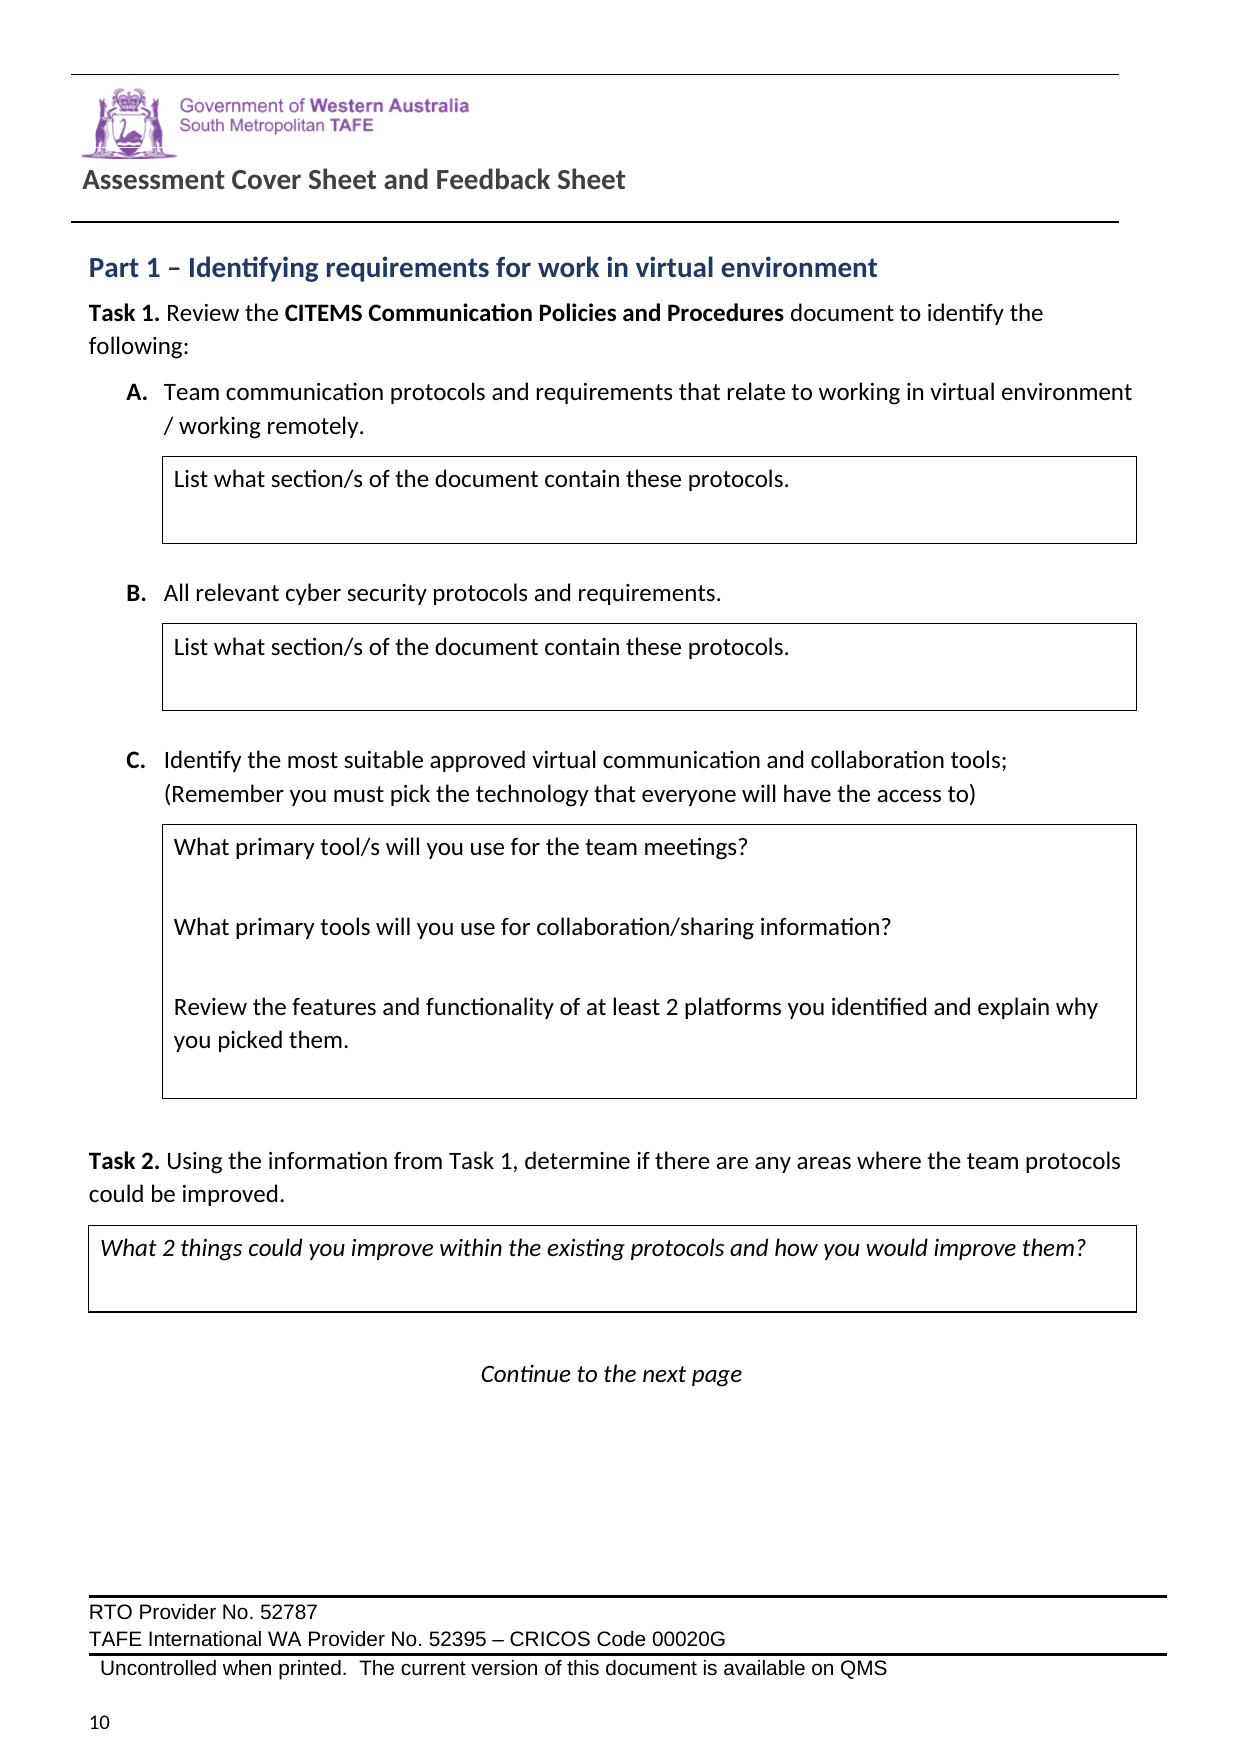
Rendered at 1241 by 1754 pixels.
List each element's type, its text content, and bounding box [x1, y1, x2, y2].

table_header What 2 things could you improve within the existing protocols and how you would improve them? [89, 1226, 1136, 1311]
table_header List what section/s of the document contain these protocols. [163, 624, 1136, 710]
table_header List what section/s of the document contain these protocols. [163, 457, 1136, 543]
list Team communication protocols and requirements that relate to working in virtual environment / working remotely. [126, 376, 1137, 441]
text Task 1. Review the CITEMS Communication Policies and Procedures document to identify the following: [89, 297, 1137, 361]
list Identify the most suitable approved virtual communication and collaboration tools; (Remember you must pick the technology that everyone will have the access to) [126, 744, 1137, 809]
list All relevant cyber security protocols and requirements. [126, 577, 1137, 608]
picture [81, 148, 469, 159]
subtitle Part 1 – Identifying requirements for work in virtual environment [89, 249, 1137, 284]
text Continue to the next page [89, 1358, 1137, 1389]
text Task 2. Using the information from Task 1, determine if there are any areas where the team protocols could be improved. [89, 1145, 1137, 1209]
table_header What primary tool/s will you use for the team meetings? What primary tools will you use for collaboration/sharing information? Review the features and functionality of at least 2 platforms you identified and explain why you picked them. [163, 825, 1136, 1098]
picture [81, 88, 469, 147]
